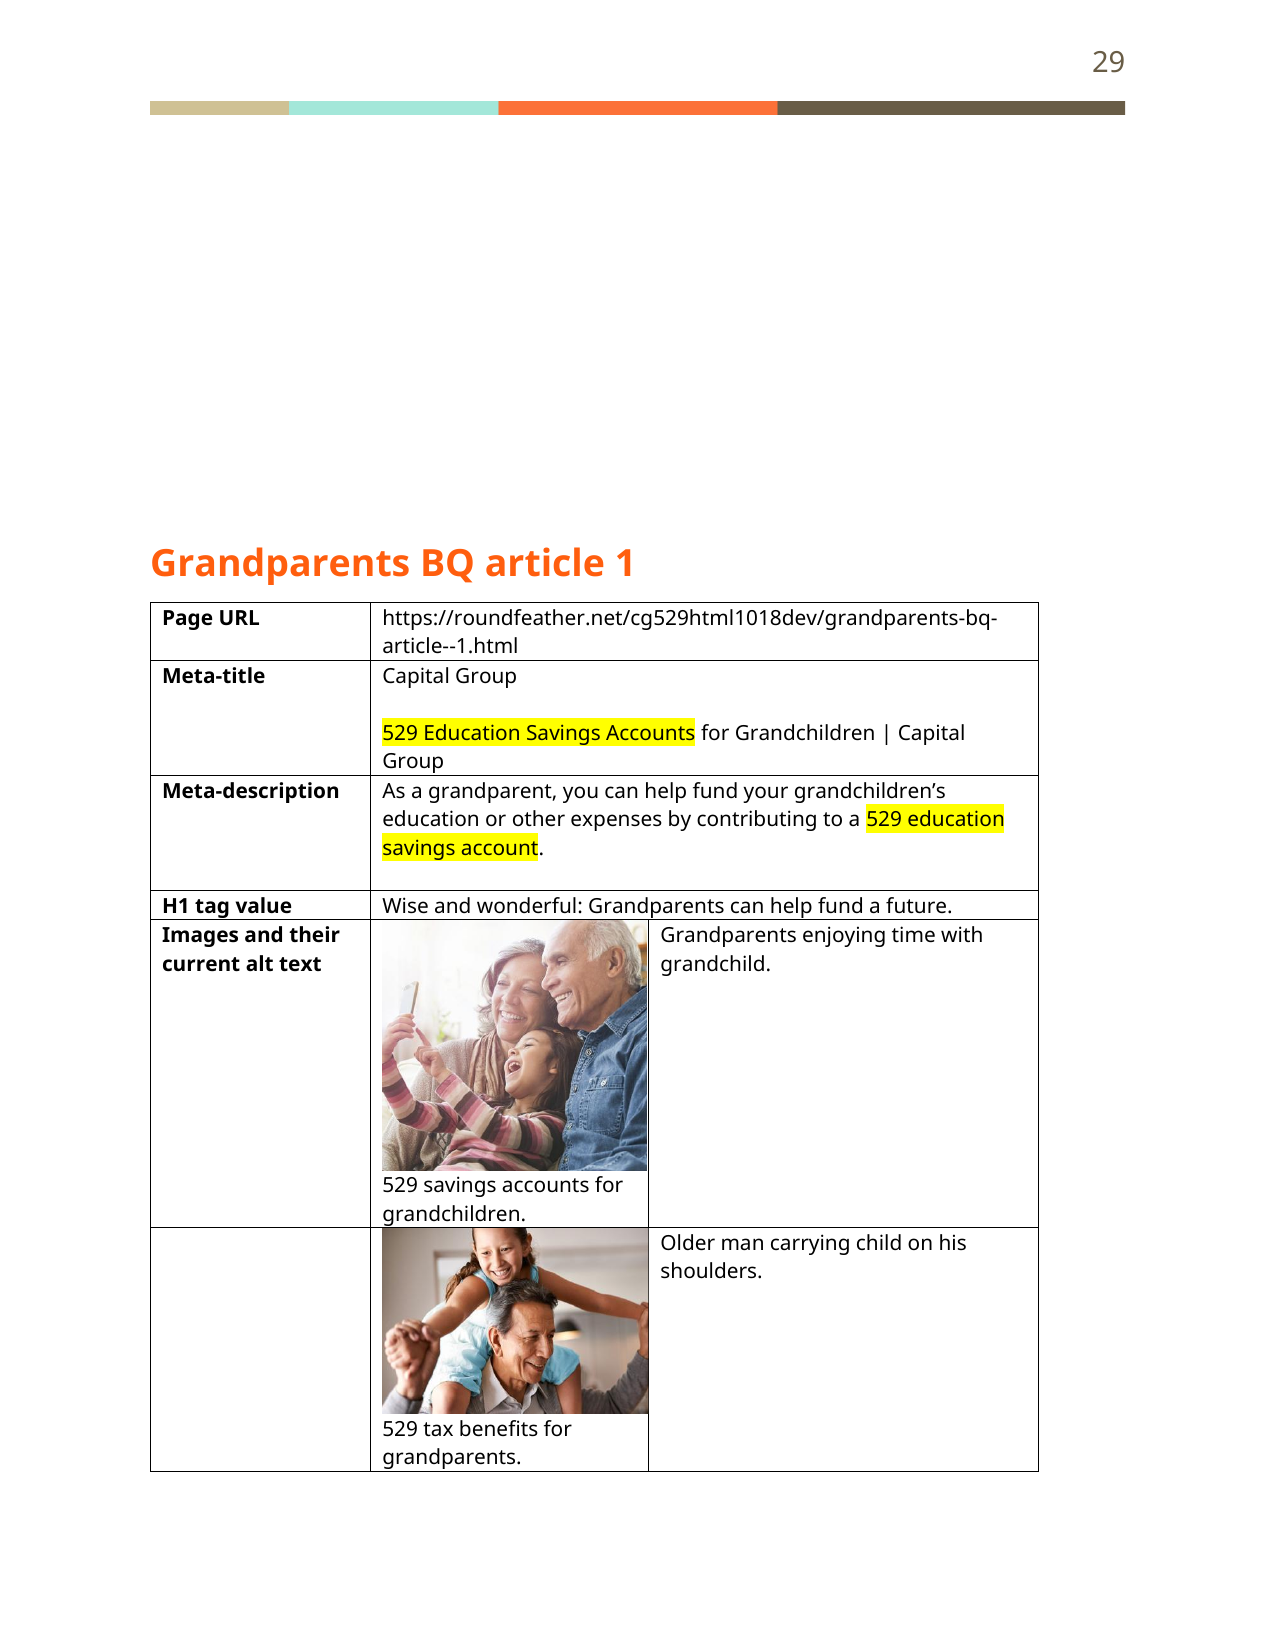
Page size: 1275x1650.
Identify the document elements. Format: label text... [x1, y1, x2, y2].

table_cell [151, 1228, 370, 1471]
picture [150, 101, 1125, 115]
table_cell Grandparents enjoying time with grandchild. [649, 920, 1038, 1227]
table_cell Older man carrying child on his shoulders. [649, 1228, 1038, 1471]
table_header Page URL [151, 603, 370, 660]
picture [382, 1228, 649, 1414]
table_cell Meta-title [151, 661, 370, 775]
table_header https://roundfeather.net/cg529html1018dev/grandparents-bq-article--1.html [371, 603, 1038, 660]
subtitle Grandparents BQ article 1 [150, 536, 1125, 587]
picture [382, 920, 647, 1171]
table_cell Wise and wonderful: Grandparents can help fund a future. [371, 891, 1038, 919]
table_cell Meta-description [151, 776, 370, 890]
table_cell Images and their current alt text [151, 920, 370, 1227]
table_cell As a grandparent, you can help fund your grandchildren’s education or other expenses by contributing to a 529 education savings account. [371, 776, 1038, 890]
table_cell 529 tax benefits for grandparents. [371, 1228, 648, 1471]
table_cell H1 tag value [151, 891, 370, 919]
table_cell Capital Group 529 Education Savings Accounts for Grandchildren | Capital Group [371, 661, 1038, 775]
table_cell 529 savings accounts for grandchildren. [371, 920, 648, 1227]
